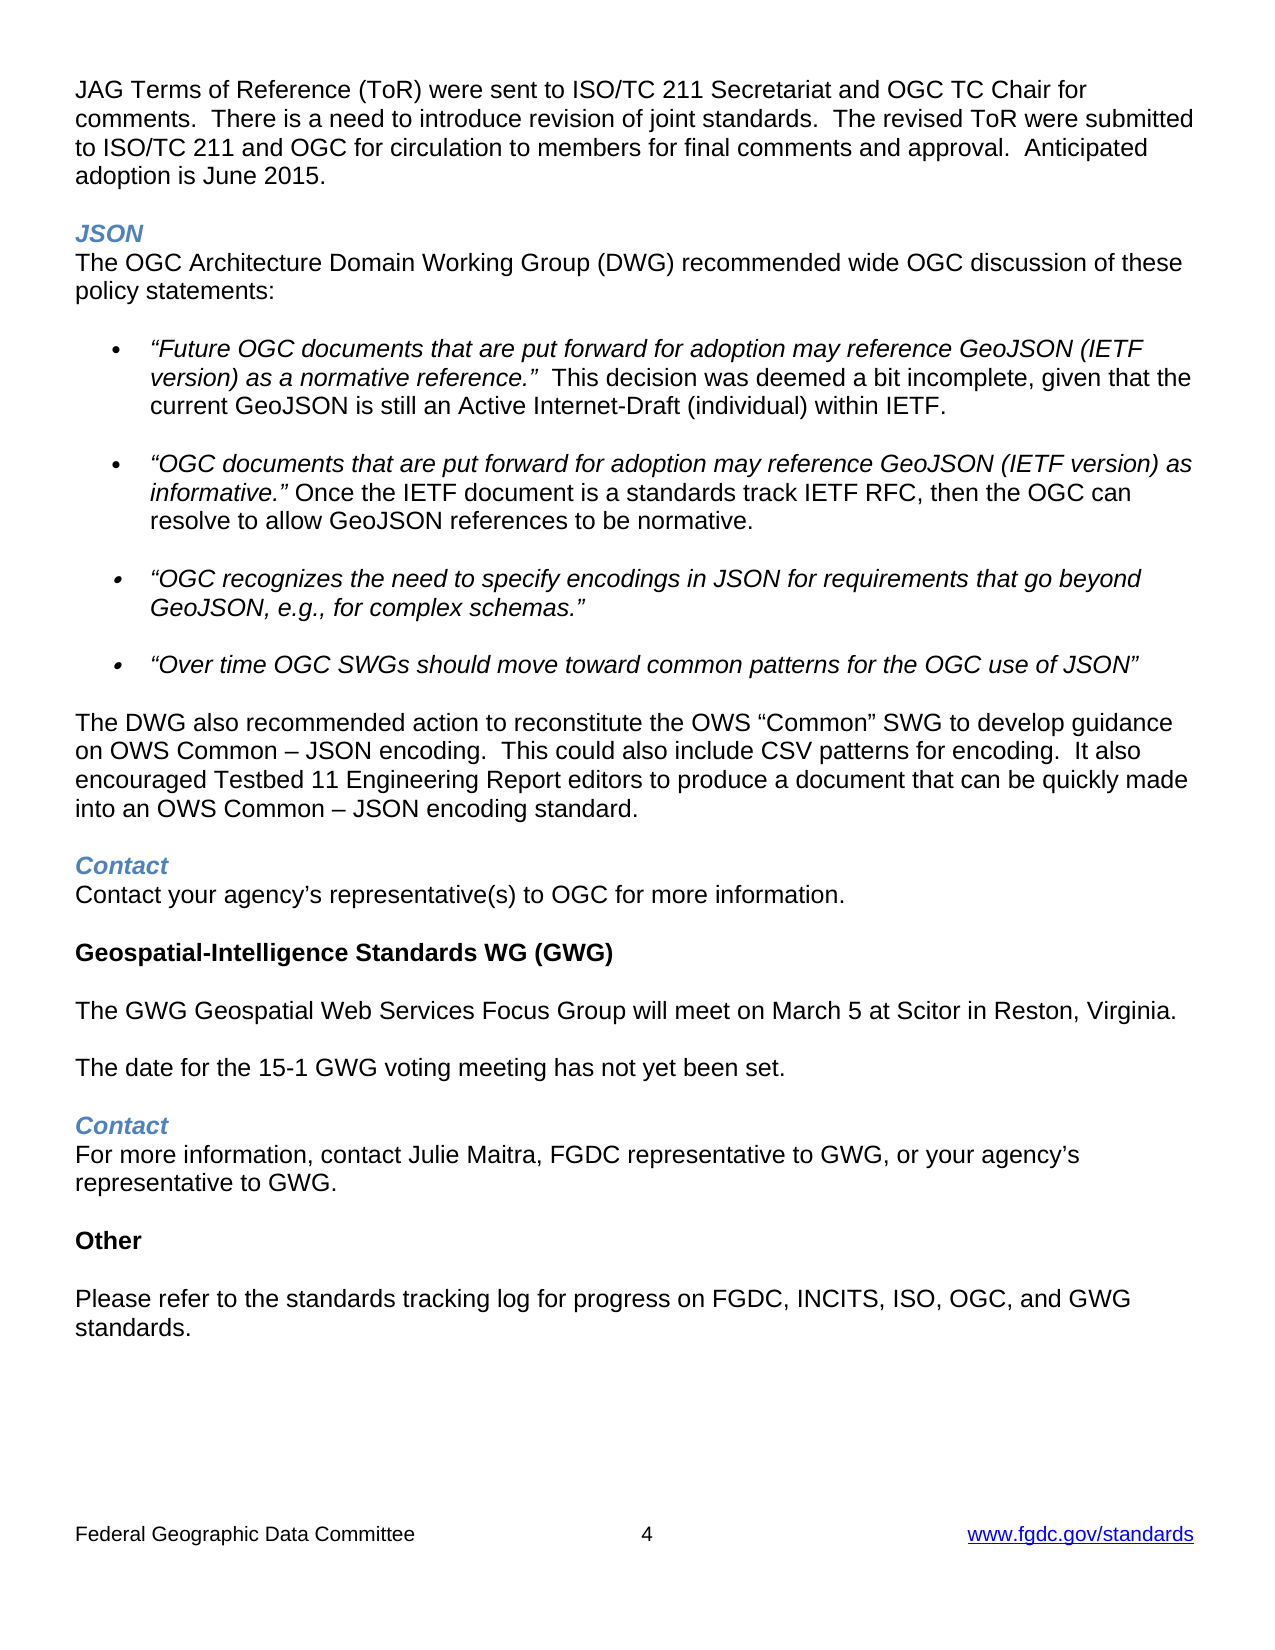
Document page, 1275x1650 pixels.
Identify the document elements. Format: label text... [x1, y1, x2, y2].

text Contact [75, 1111, 1200, 1139]
text The GWG Geospatial Web Services Focus Group will meet on March 5 at Scitor in Reston, Virginia. [75, 996, 1200, 1024]
text JAG Terms of Reference (ToR) were sent to ISO/TC 211 Secretariat and OGC TC Chair for comments. There is a need to introduce revision of joint standards. The revised ToR were submitted to ISO/TC 211 and OGC for circulation to members for final comments and approval. Anticipated adoption is June 2015. [75, 75, 1200, 190]
text Contact your agency’s representative(s) to OGC for more information. [75, 880, 1200, 909]
text For more information, contact Julie Maitra, FGDC representative to GWG, or your agency’s representative to GWG. [75, 1139, 1200, 1197]
list “Over time OGC SWGs should move toward common patterns for the OGC use of JSON” [112, 650, 1200, 679]
subtitle Geospatial-Intelligence Standards WG (GWG) [75, 938, 1200, 967]
text Contact [75, 851, 1200, 880]
subtitle Other [75, 1226, 1200, 1255]
text The date for the 15-1 GWG voting meeting has not yet been set. [75, 1053, 1200, 1082]
text The DWG also recommended action to reconstitute the OWS “Common” SWG to develop guidance on OWS Common – JSON encoding. This could also include CSV patterns for encoding. It also encouraged Testbed 11 Engineering Report editors to produce a document that can be quickly made into an OWS Common – JSON encoding standard. [75, 707, 1200, 822]
text The OGC Architecture Domain Working Group (DWG) recommended wide OGC discussion of these policy statements: [75, 247, 1200, 305]
text JSON [75, 219, 1200, 247]
list “OGC documents that are put forward for adoption may reference GeoJSON (IETF version) as informative.” Once the IETF document is a standards track IETF RFC, then the OGC can resolve to allow GeoJSON references to be normative. [112, 449, 1200, 535]
list “Future OGC documents that are put forward for adoption may reference GeoJSON (IETF version) as a normative reference.” This decision was deemed a bit incomplete, given that the current GeoJSON is still an Active Internet-Draft (individual) within IETF. [112, 334, 1200, 420]
text Please refer to the standards tracking log for progress on FGDC, INCITS, ISO, OGC, and GWG standards. [75, 1284, 1200, 1342]
list “OGC recognizes the need to specify encodings in JSON for requirements that go beyond GeoJSON, e.g., for complex schemas.” [112, 564, 1200, 621]
